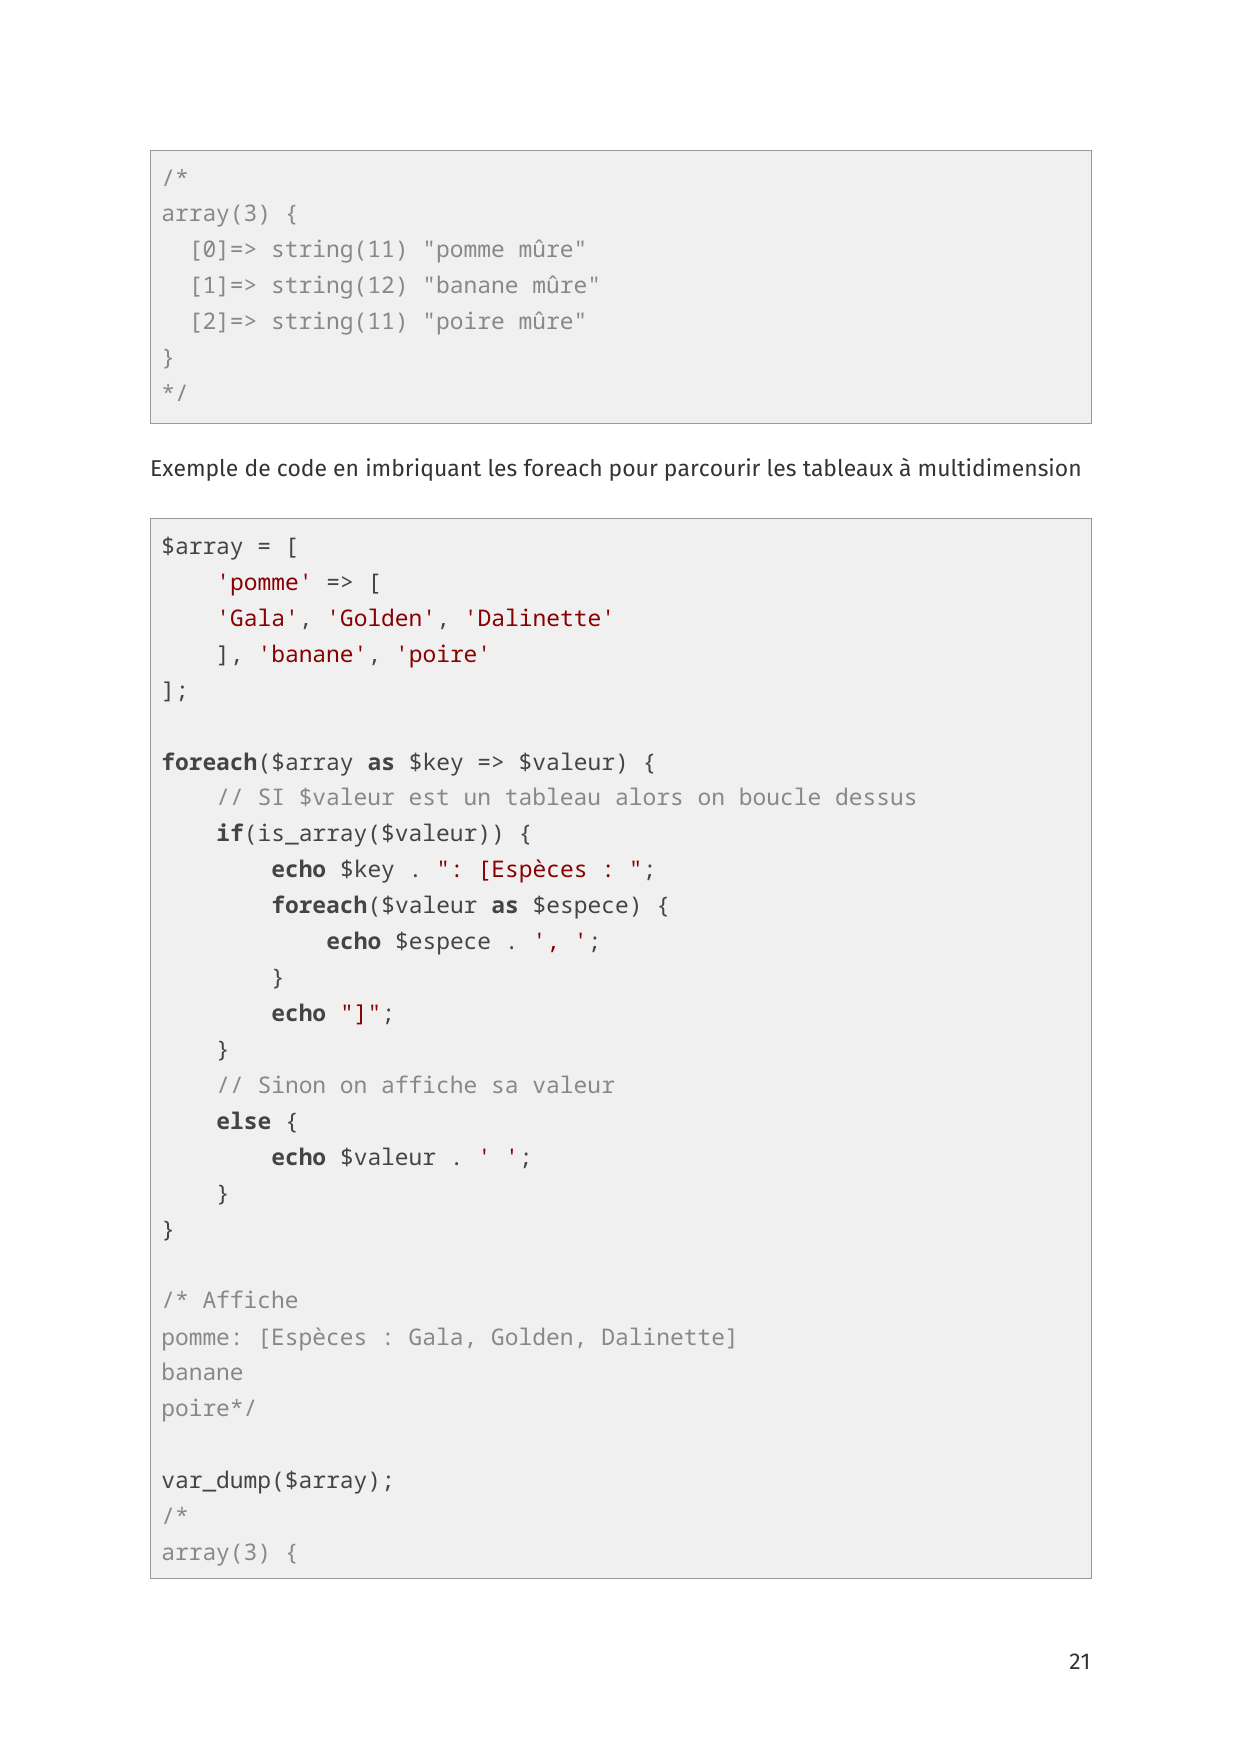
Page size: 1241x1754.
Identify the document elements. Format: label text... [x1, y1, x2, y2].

text Exemple de code en imbriquant les foreach pour parcourir les tableaux à multidimension [150, 455, 1090, 483]
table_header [151, 151, 1091, 423]
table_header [151, 519, 1091, 1578]
